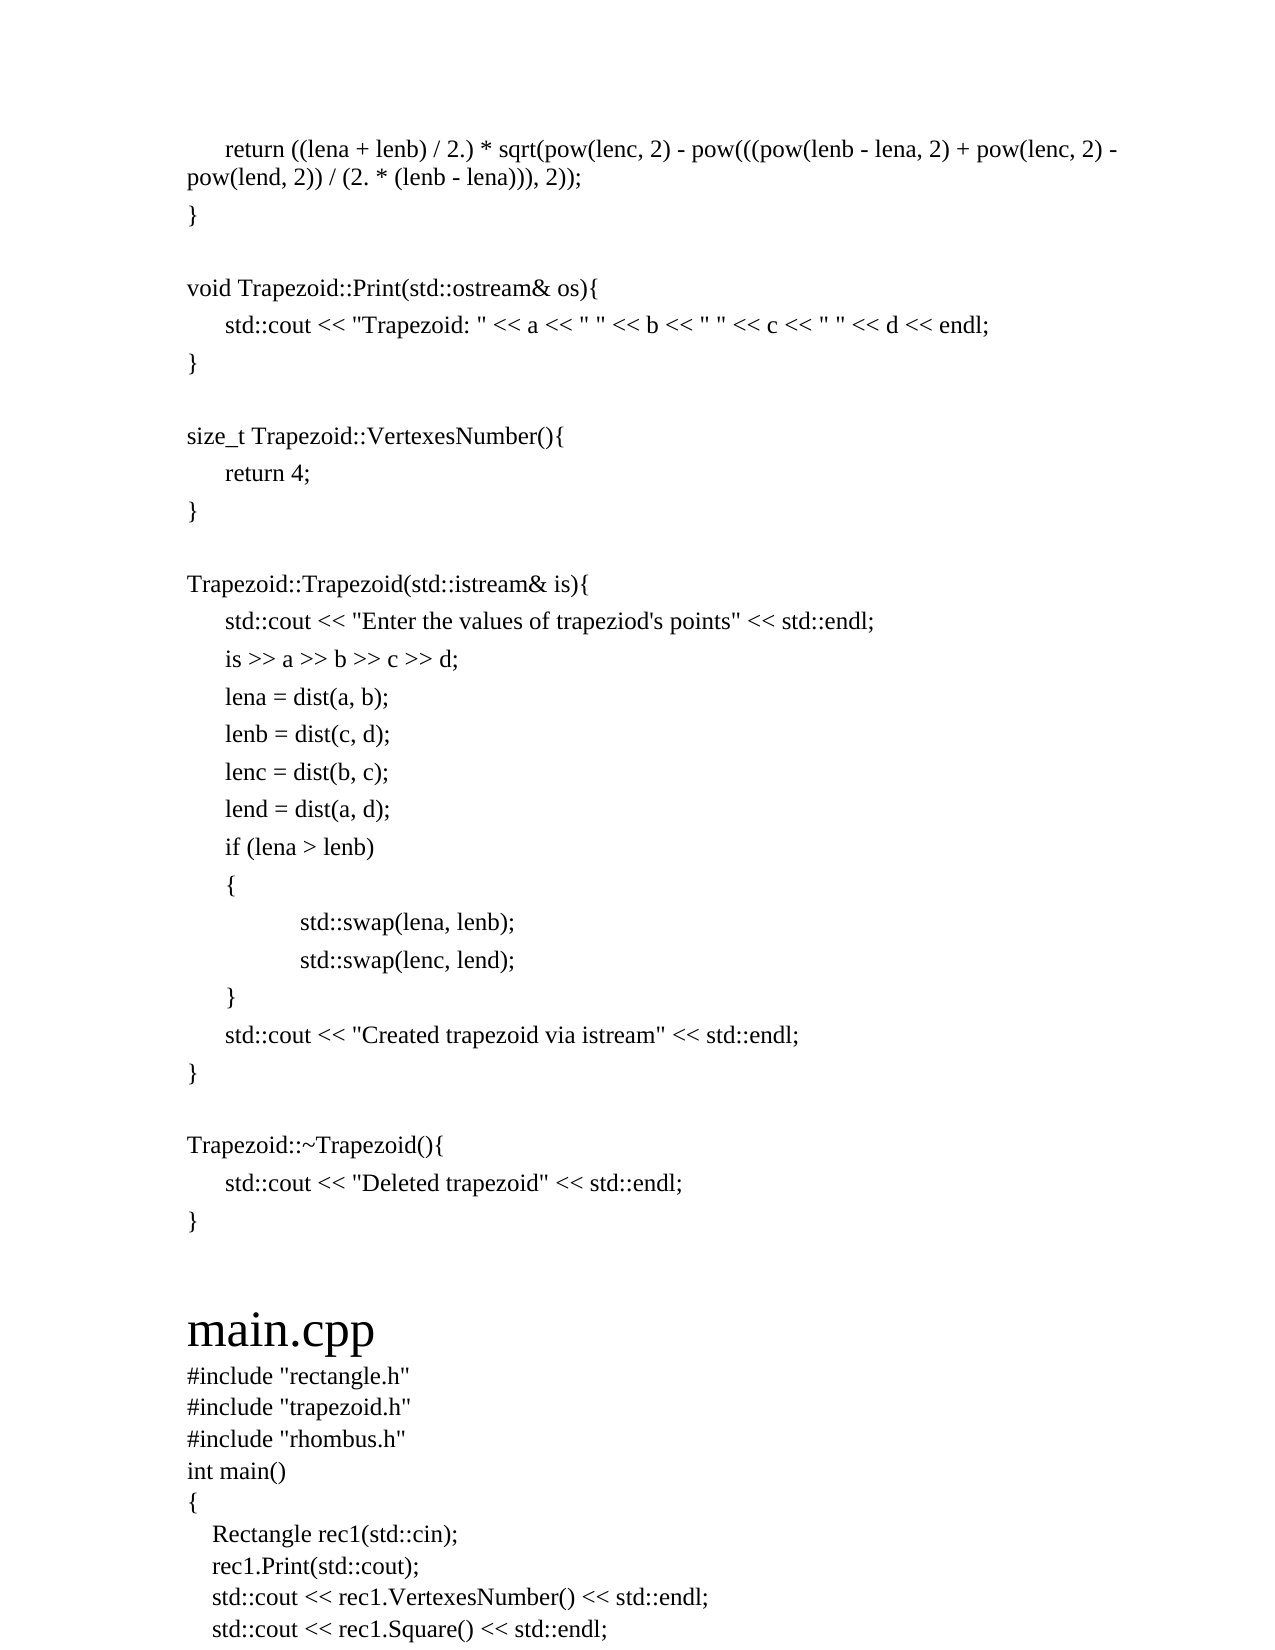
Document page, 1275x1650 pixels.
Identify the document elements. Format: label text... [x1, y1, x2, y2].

text if (lena > lenb) [187, 832, 1161, 861]
text Trapezoid::~Trapezoid(){ [187, 1131, 1161, 1159]
text std::cout << "Enter the values of trapeziod's points" << std::endl; [187, 606, 1161, 635]
text lenc = dist(b, c); [187, 757, 1161, 786]
text lenb = dist(c, d); [187, 719, 1161, 748]
text std::cout << "Created trapezoid via istream" << std::endl; [187, 1020, 1161, 1049]
text void Trapezoid::Print(std::ostream& os){ [187, 273, 1161, 302]
text size_t Trapezoid::VertexesNumber(){ [187, 421, 1161, 449]
text { [187, 870, 1161, 898]
text #include "rectangle.h" [187, 1361, 1161, 1389]
text #include "trapezoid.h" [187, 1392, 1161, 1421]
text } [187, 982, 1161, 1011]
text std::cout << "Deleted trapezoid" << std::endl; [187, 1168, 1161, 1197]
text #include "rhombus.h" [187, 1424, 1161, 1453]
text } [187, 348, 1161, 377]
text std::cout << rec1.VertexesNumber() << std::endl; [187, 1582, 1161, 1611]
text is >> a >> b >> c >> d; [187, 644, 1161, 673]
text Trapezoid::Trapezoid(std::istream& is){ [187, 569, 1161, 598]
text } [187, 1058, 1161, 1086]
text } [187, 200, 1161, 229]
text std::cout << rec1.Square() << std::endl; [187, 1614, 1161, 1643]
text } [187, 496, 1161, 525]
text return 4; [187, 458, 1161, 487]
text lend = dist(a, d); [187, 794, 1161, 823]
text } [187, 1206, 1161, 1234]
text rec1.Print(std::cout); [187, 1551, 1161, 1579]
text lena = dist(a, b); [187, 682, 1161, 710]
text std::swap(lenc, lend); [187, 945, 1161, 974]
text std::swap(lena, lenb); [187, 907, 1161, 936]
text main.cpp [187, 1299, 1161, 1358]
text int main() [187, 1456, 1161, 1484]
text std::cout << "Trapezoid: " << a << " " << b << " " << c << " " << d << endl; [187, 310, 1161, 339]
text Rectangle rec1(std::cin); [187, 1519, 1161, 1548]
text return ((lena + lenb) / 2.) * sqrt(pow(lenc, 2) - pow(((pow(lenb - lena, 2) + pow(lenc, 2) - pow(lend, 2)) / (2. * (lenb - lena))), 2)); [187, 134, 1161, 191]
text { [187, 1487, 1161, 1516]
